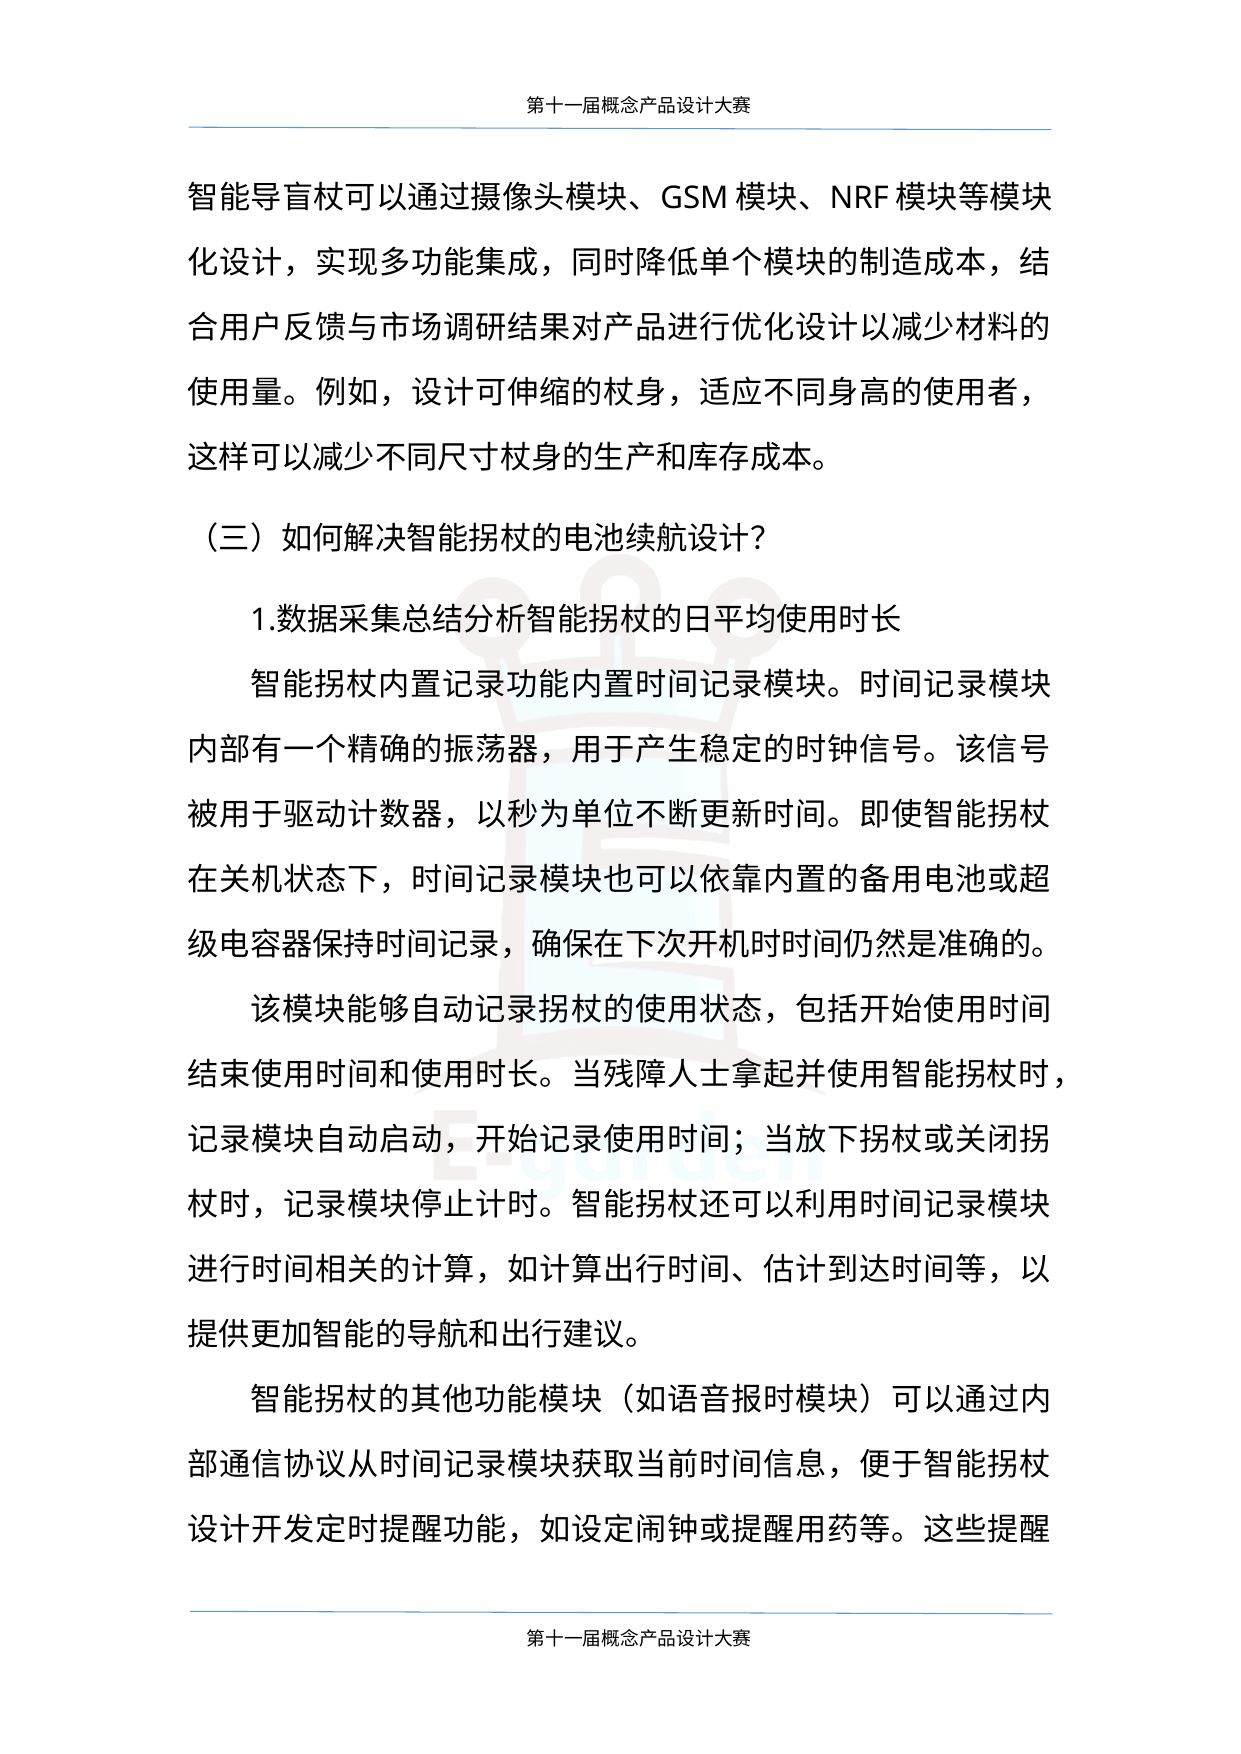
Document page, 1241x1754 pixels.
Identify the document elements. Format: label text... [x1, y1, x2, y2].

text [187, 1364, 1053, 1559]
text 该模块能够自动记录拐杖的使用状态，包括开始使用时间、结束使用时间和使用时长。当残障人士拿起并使用智能拐杖时，记录模块自动启动，开始记录使用时间；当放下拐杖或关闭拐杖时，记录模块停止计时。智能拐杖还可以利用时间记录模块进行时间相关的计算，如计算出行时间、估计到达时间等，以提供更加智能的导航和出行建议。 [187, 974, 1053, 1364]
subtitle 1.数据采集总结分析智能拐杖的日平均使用时长 [187, 584, 1053, 649]
text 智能拐杖内置记录功能内置时间记录模块。时间记录模块内部有一个精确的振荡器，用于产生稳定的时钟信号。该信号被用于驱动计数器，以秒为单位不断更新时间。即使智能拐杖在关机状态下，时间记录模块也可以依靠内置的备用电池或超级电容器保持时间记录，确保在下次开机时时间仍然是准确的。 [187, 649, 1053, 974]
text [187, 162, 1053, 487]
subtitle （三）如何解决智能拐杖的电池续航设计？ [187, 503, 1053, 568]
